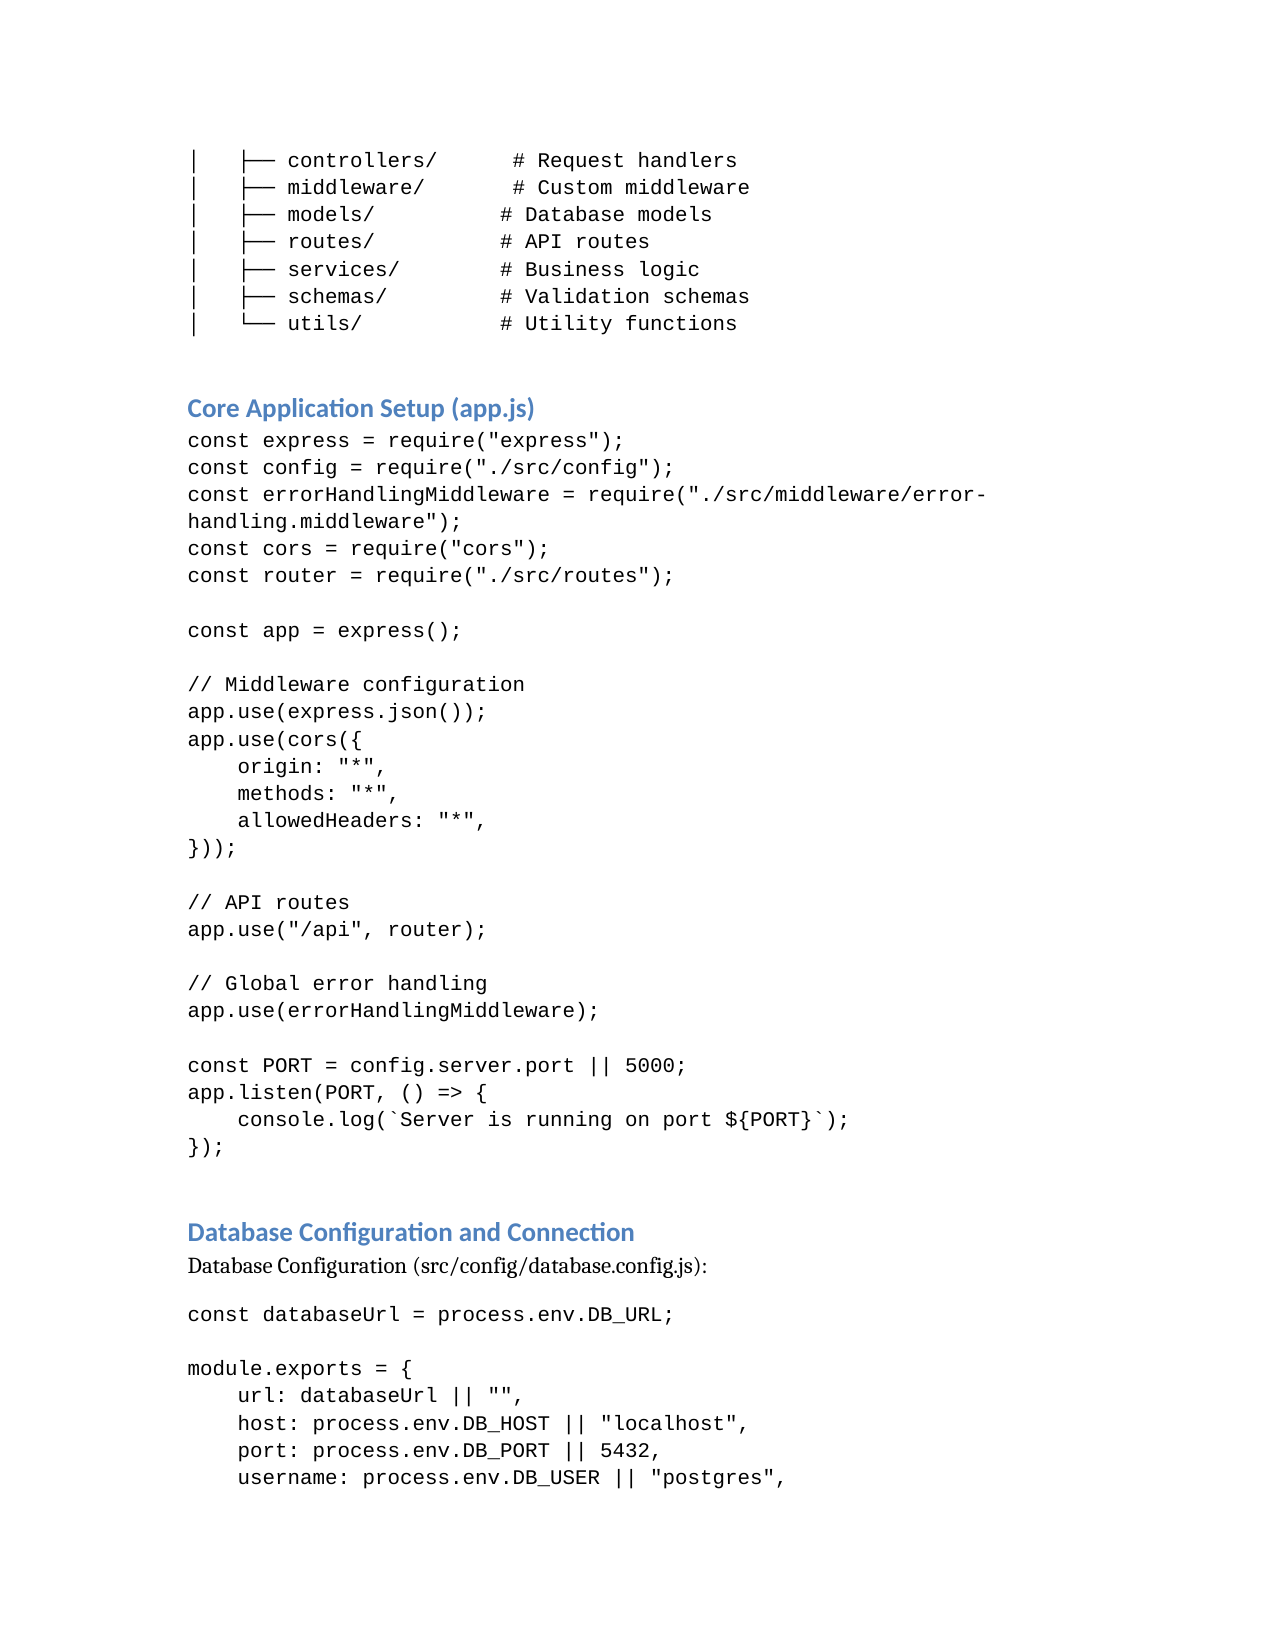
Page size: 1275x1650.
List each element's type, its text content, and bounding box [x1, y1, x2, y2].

text const express = require("express"); const config = require("./src/config"); const errorHandlingMiddleware = require("./src/middleware/error-handling.middleware"); const cors = require("cors"); const router = require("./src/routes"); const app = express(); // Middleware configuration app.use(express.json()); app.use(cors({ origin: "*", methods: "*", allowedHeaders: "*", })); // API routes app.use("/api", router); // Global error handling app.use(errorHandlingMiddleware); const PORT = config.server.port || 5000; app.listen(PORT, () => { console.log(`Server is running on port ${PORT}`); }); [187, 429, 1087, 1190]
text Database Configuration (src/config/database.config.js): [187, 1253, 1087, 1279]
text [187, 150, 1087, 367]
subtitle Database Configuration and Connection [187, 1215, 1087, 1248]
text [187, 1304, 1087, 1491]
subtitle Core Application Setup (app.js) [187, 392, 1087, 425]
